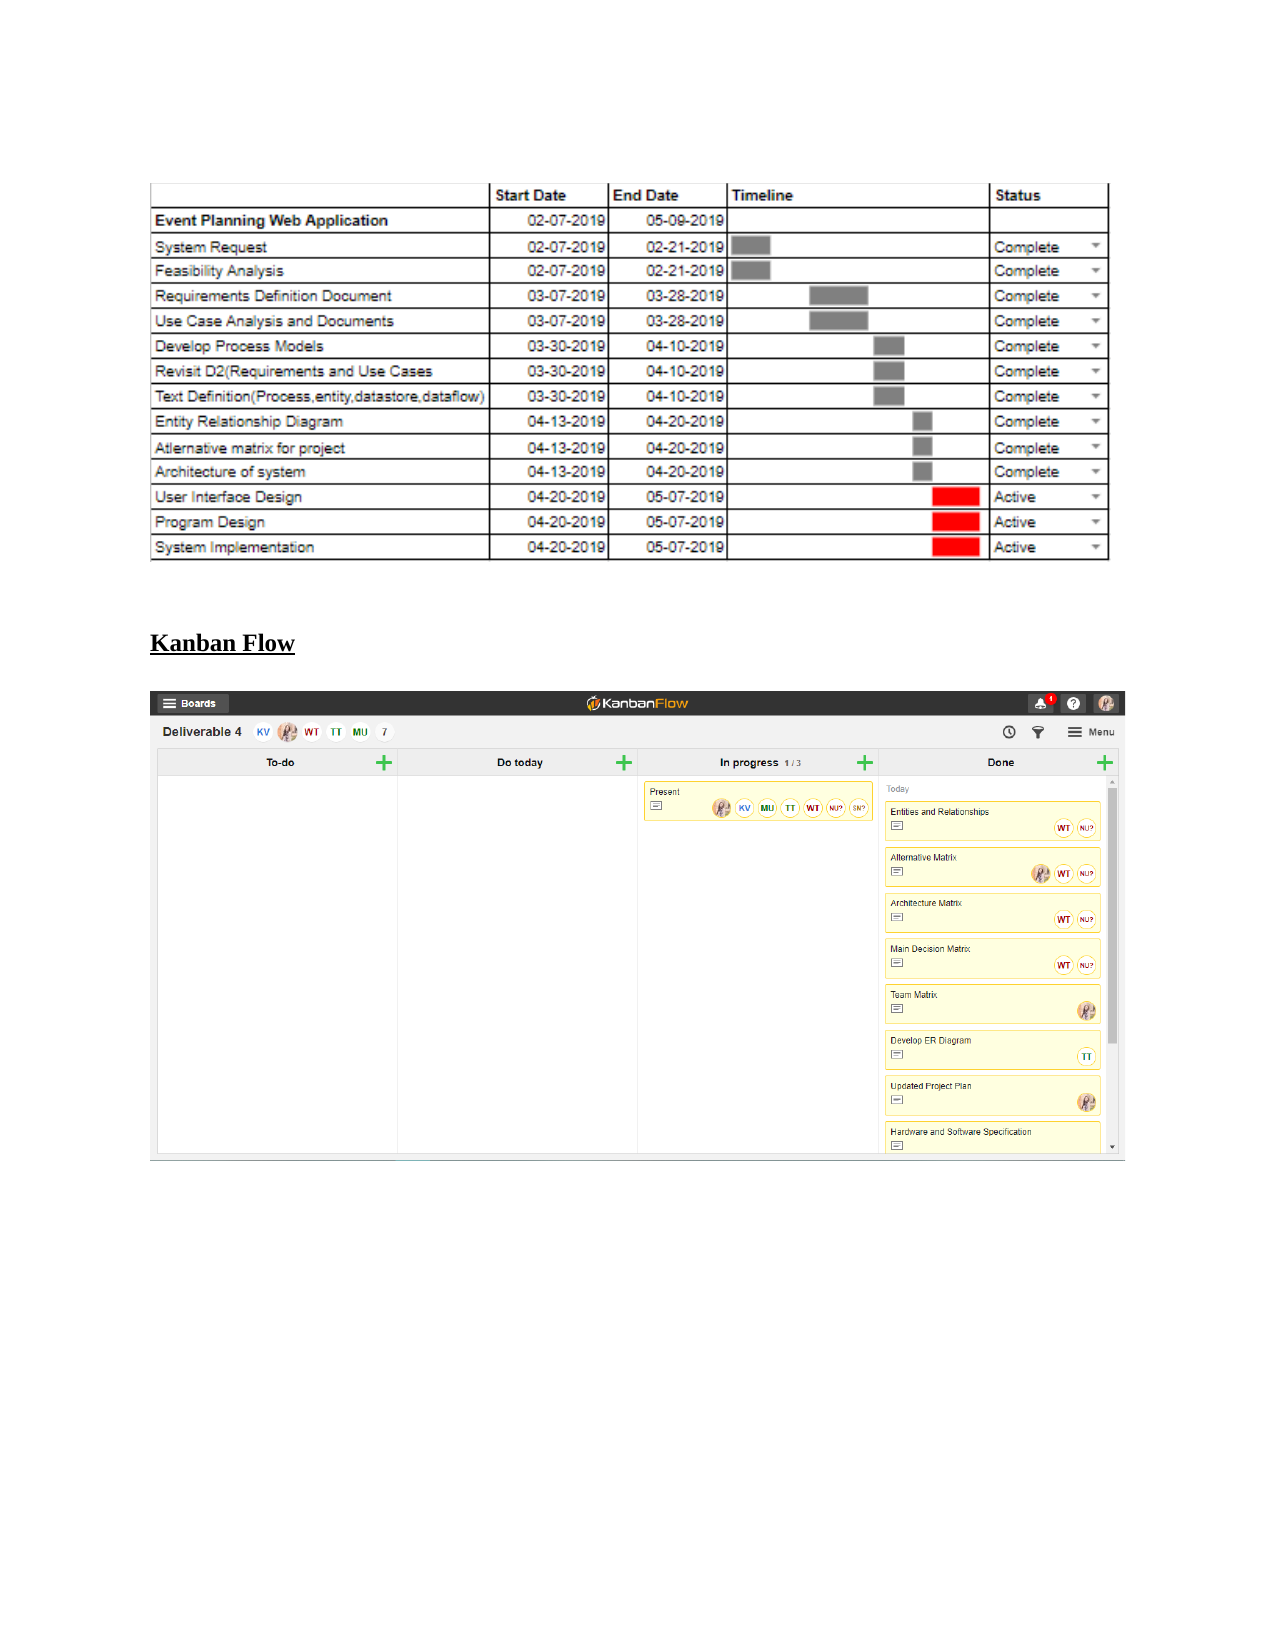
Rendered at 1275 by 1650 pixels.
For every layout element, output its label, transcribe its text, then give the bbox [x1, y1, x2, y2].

picture [150, 183, 1111, 562]
text Kanban Flow [150, 628, 1125, 657]
picture [150, 691, 1125, 1161]
